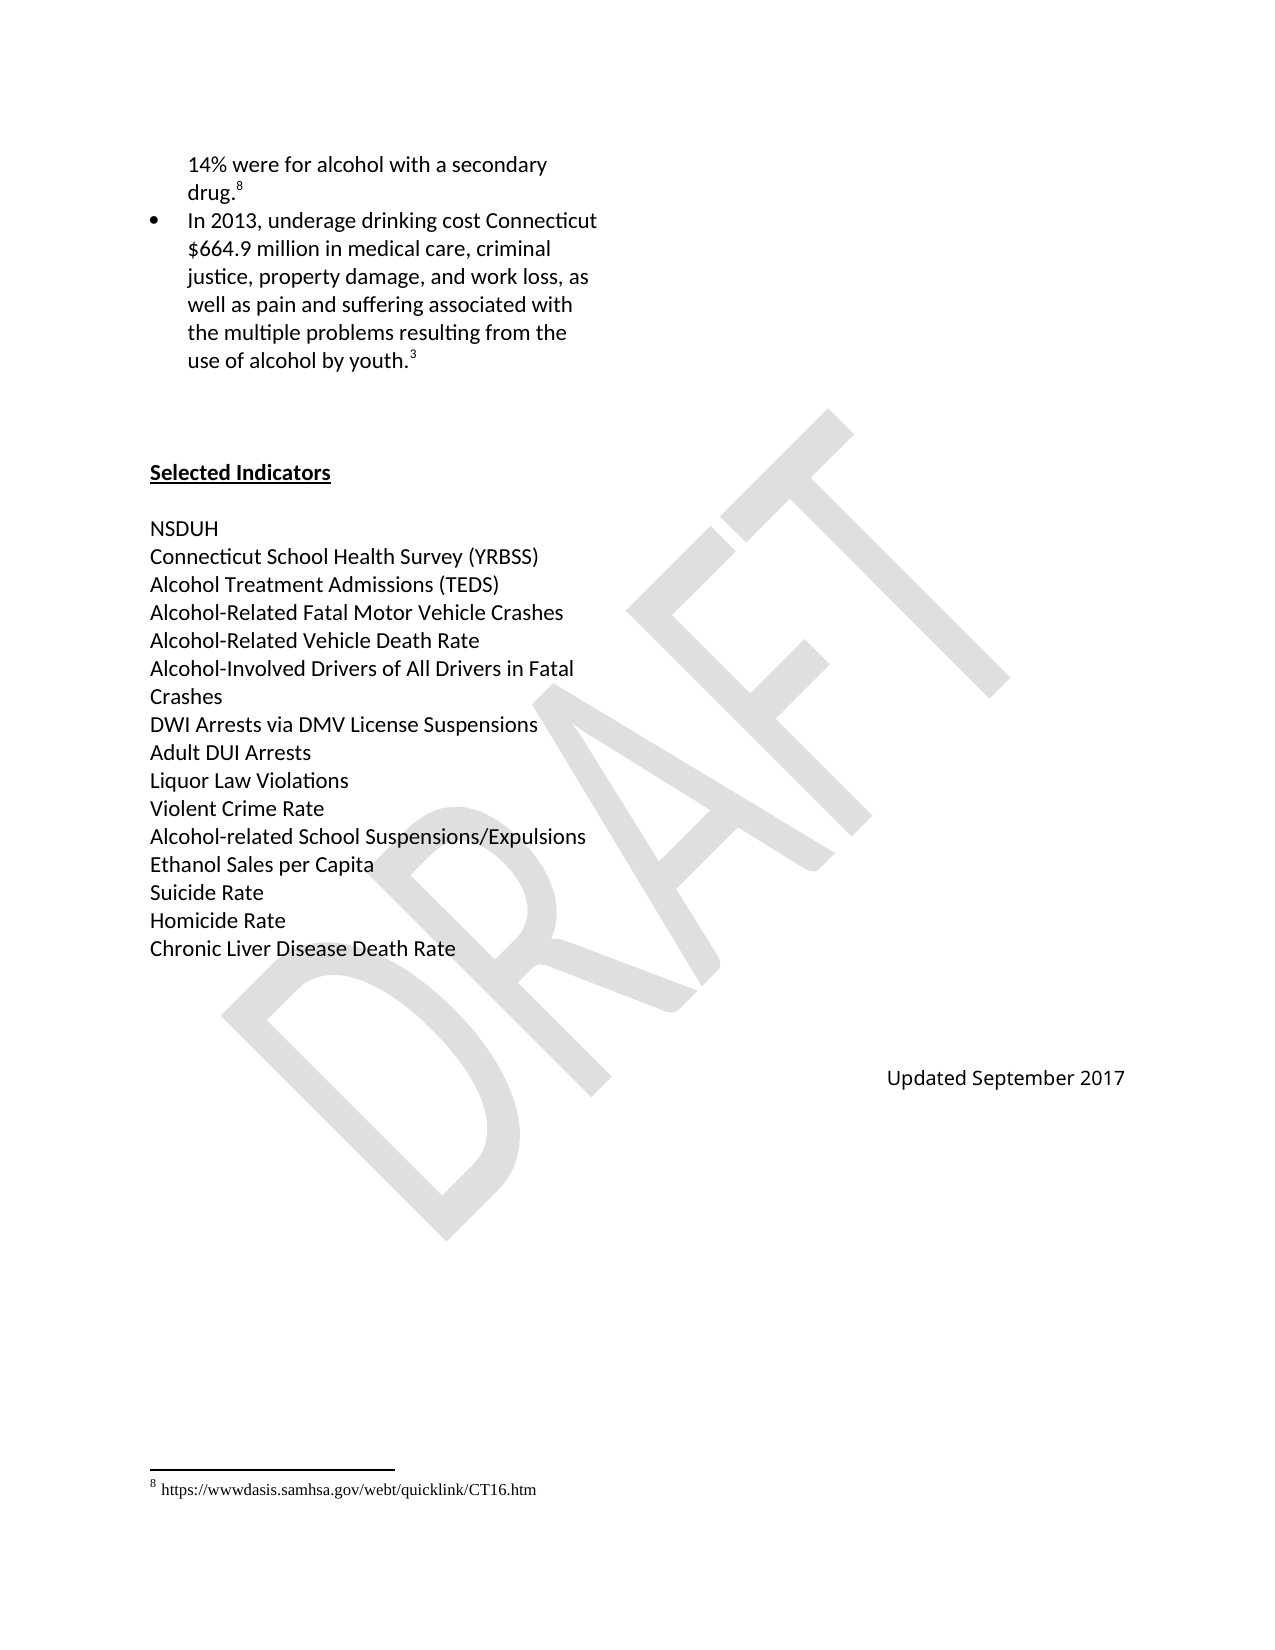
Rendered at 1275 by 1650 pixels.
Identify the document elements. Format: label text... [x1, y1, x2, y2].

text Homicide Rate [150, 907, 600, 934]
text Alcohol-Related Fatal Motor Vehicle Crashes [150, 598, 600, 626]
text Ethanol Sales per Capita [150, 851, 600, 878]
text Alcohol-related School Suspensions/Expulsions [150, 822, 600, 851]
text Liquor Law Violations [150, 766, 600, 794]
text NSDUH [150, 514, 600, 542]
text Adult DUI Arrests [150, 738, 600, 766]
text DWI Arrests via DMV License Suspensions [150, 710, 600, 738]
text Violent Crime Rate [150, 794, 600, 822]
text Updated September 2017 [675, 1064, 1125, 1092]
text Suicide Rate [150, 878, 600, 907]
text Alcohol-Involved Drivers of All Drivers in Fatal Crashes [150, 654, 637, 710]
text Selected Indicators [150, 458, 600, 486]
text Connecticut School Health Survey (YRBSS) [150, 542, 600, 570]
list In 2013, underage drinking cost Connecticut $664.9 million in medical care, criminal justice, property damage, and work loss, as well as pain and suffering associated with the multiple problems resulting from the use of alcohol by youth.3 [150, 206, 600, 374]
text Chronic Liver Disease Death Rate [150, 934, 600, 963]
text Alcohol-Related Vehicle Death Rate [150, 626, 600, 654]
text Alcohol Treatment Admissions (TEDS) [150, 570, 600, 598]
